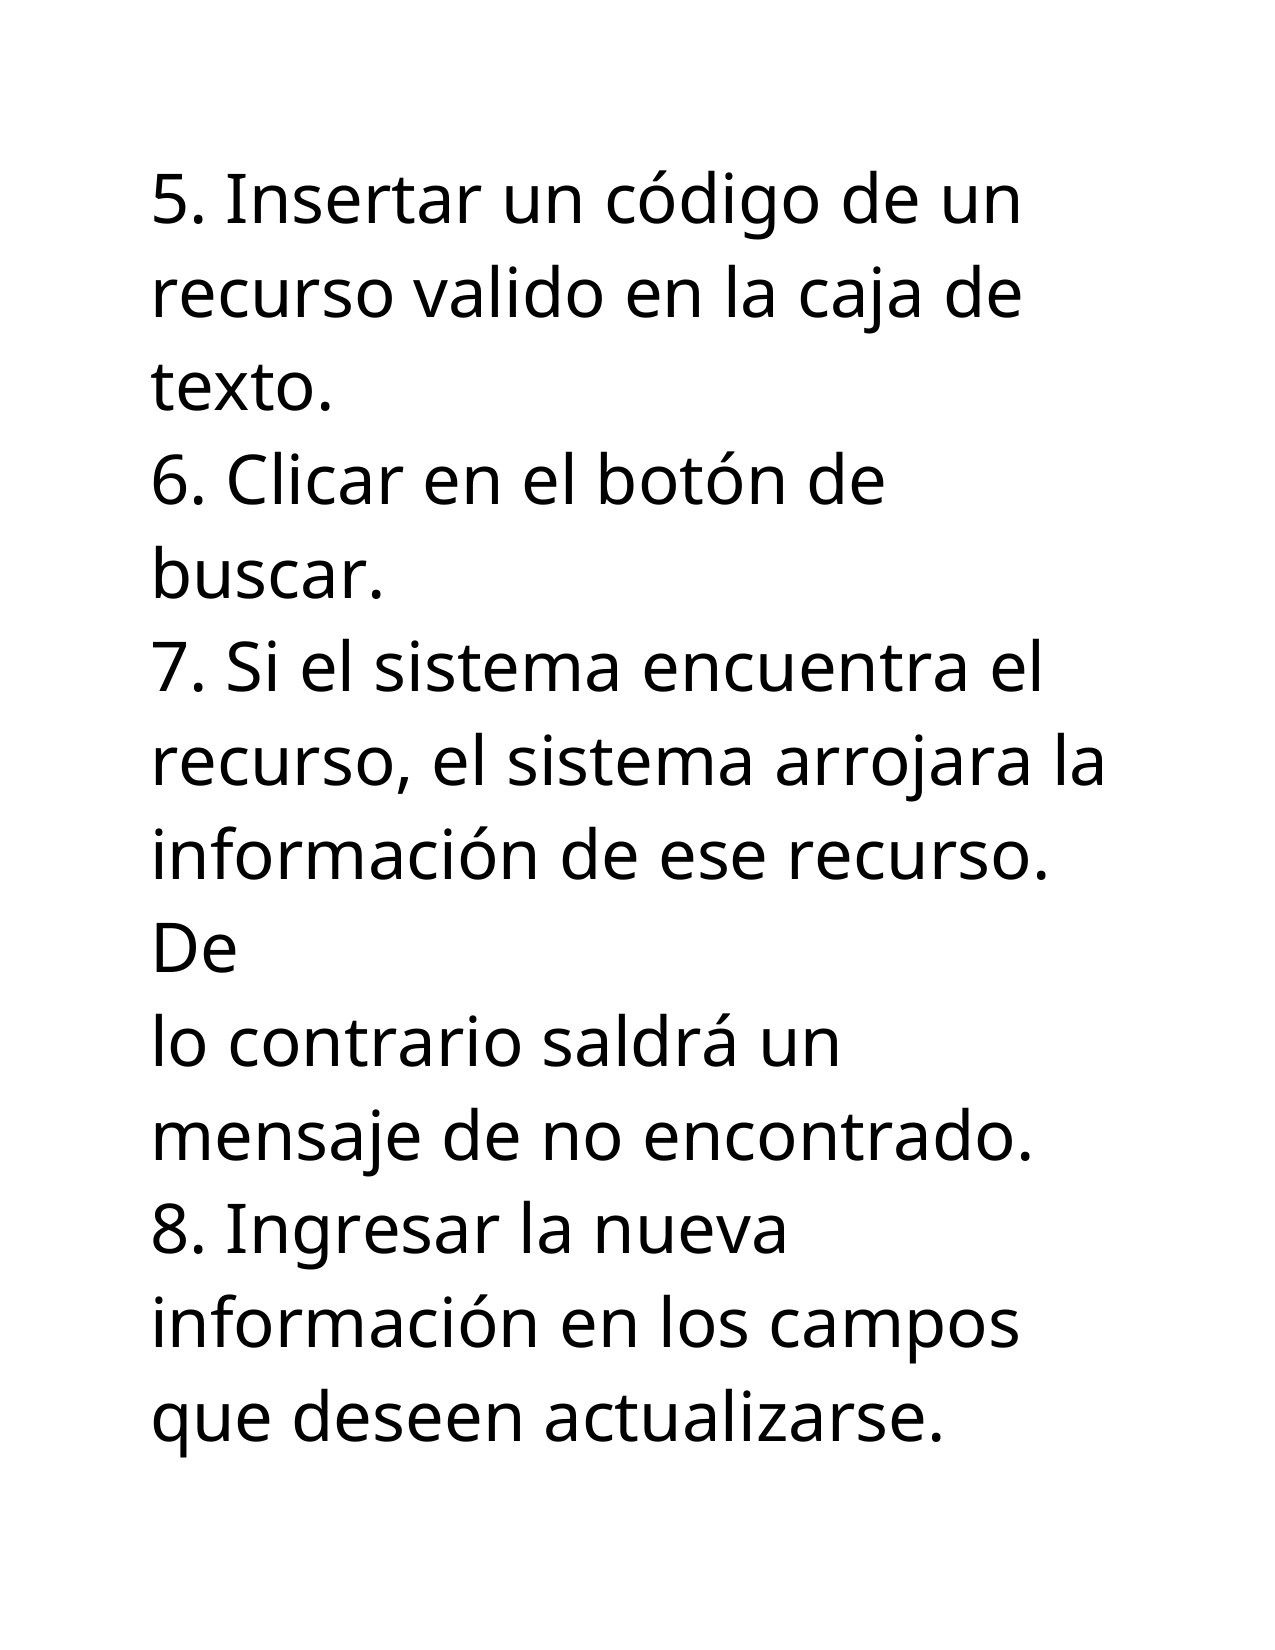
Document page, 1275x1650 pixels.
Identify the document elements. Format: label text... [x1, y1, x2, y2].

text 6. Clicar en el botón de buscar. [150, 431, 1125, 618]
text 7. Si el sistema encuentra el recurso, el sistema arrojara la información de ese recurso. De [150, 618, 1125, 993]
text lo contrario saldrá un mensaje de no encontrado. [150, 993, 1125, 1180]
text 5. Insertar un código de un recurso valido en la caja de texto. [150, 150, 1125, 431]
text 8. Ingresar la nueva información en los campos que deseen actualizarse. [150, 1180, 1125, 1461]
